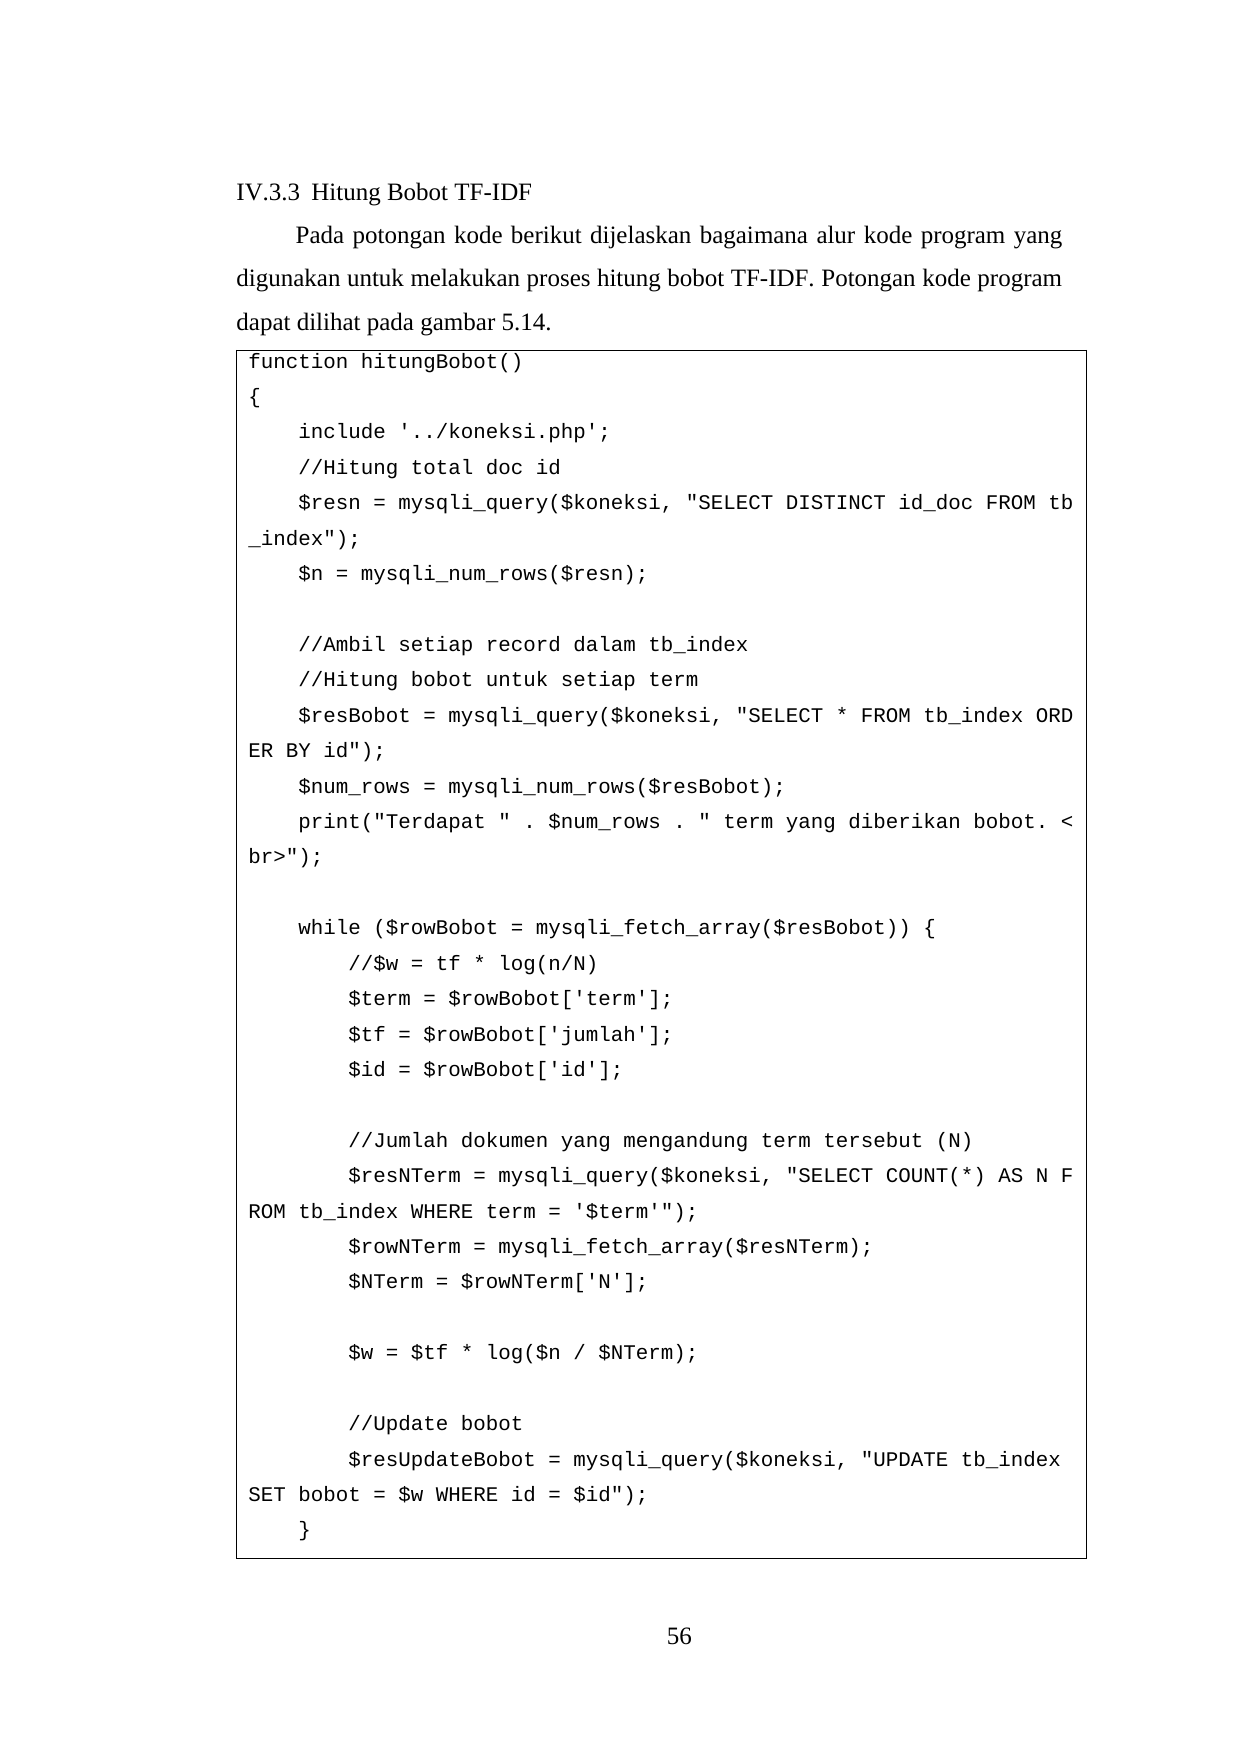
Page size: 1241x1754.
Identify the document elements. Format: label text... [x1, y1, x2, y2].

text Pada potongan kode berikut dijelaskan bagaimana alur kode program yang digunakan untuk melakukan proses hitung bobot TF-IDF. Potongan kode program dapat dilihat pada gambar 5.14. [236, 220, 1063, 335]
subtitle Hitung Bobot TF-IDF [236, 177, 1063, 206]
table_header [237, 351, 1086, 1557]
